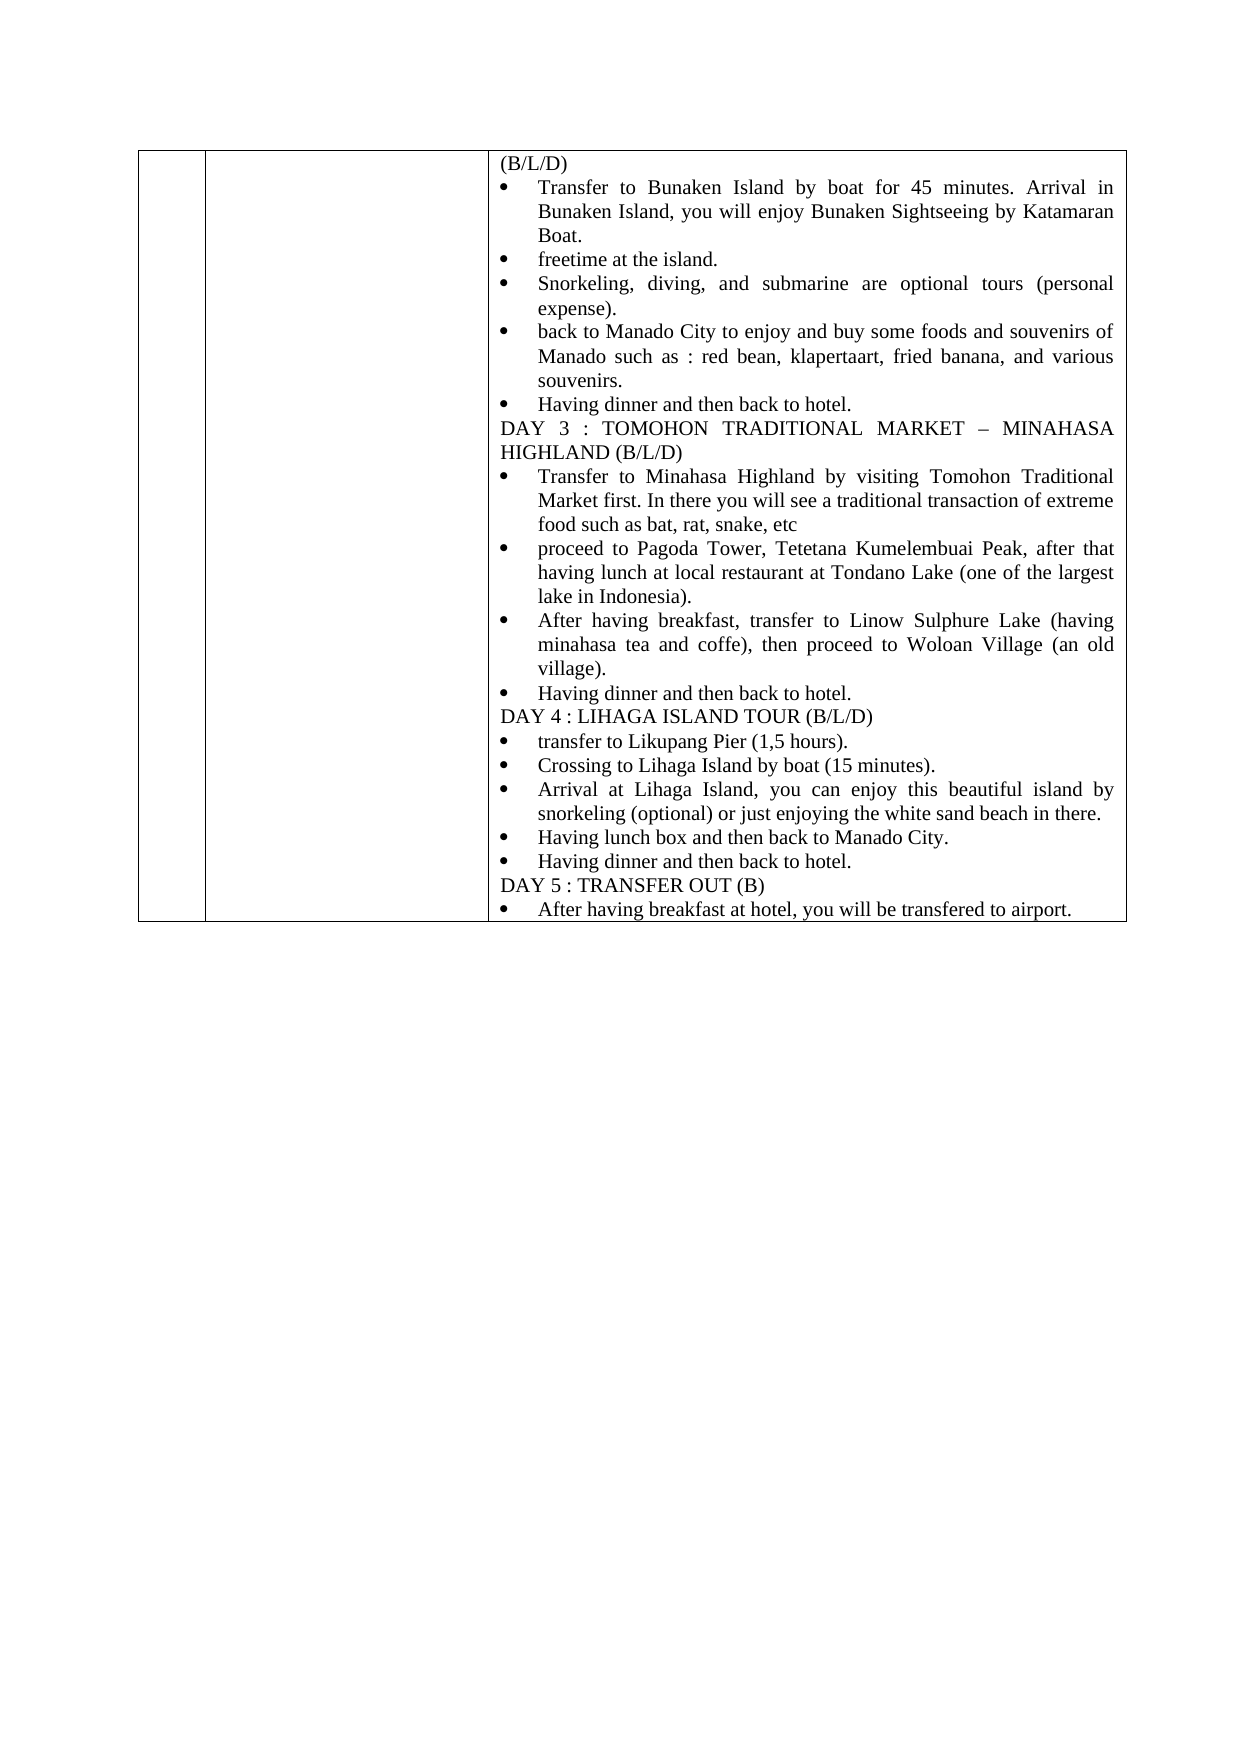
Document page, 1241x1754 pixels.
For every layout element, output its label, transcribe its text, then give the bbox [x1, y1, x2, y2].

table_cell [489, 151, 1126, 921]
table_cell 3 [139, 151, 205, 921]
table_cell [206, 151, 488, 921]
